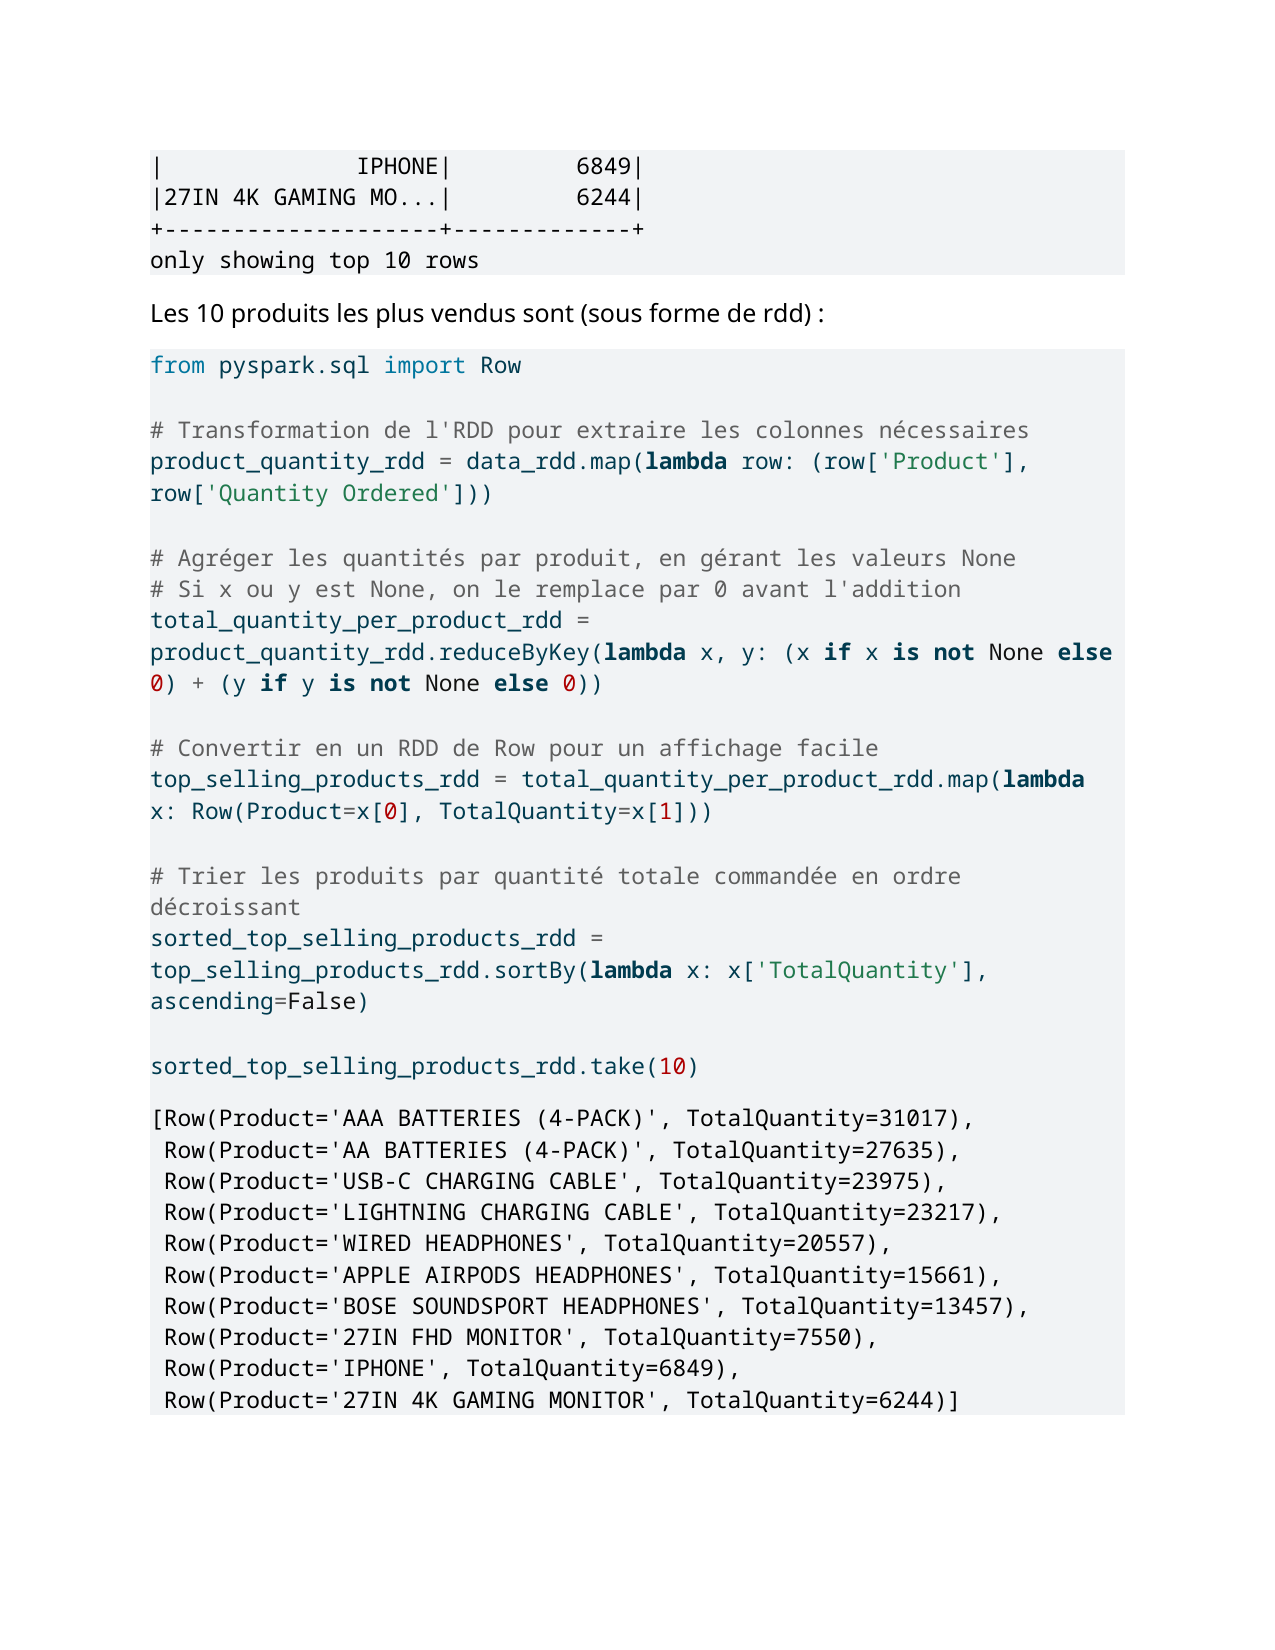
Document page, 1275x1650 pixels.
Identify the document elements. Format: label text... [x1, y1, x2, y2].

text [Row(Product='AAA BATTERIES (4-PACK)', TotalQuantity=31017), Row(Product='AA BATTERIES (4-PACK)', TotalQuantity=27635), Row(Product='USB-C CHARGING CABLE', TotalQuantity=23975), Row(Product='LIGHTNING CHARGING CABLE', TotalQuantity=23217), Row(Product='WIRED HEADPHONES', TotalQuantity=20557), Row(Product='APPLE AIRPODS HEADPHONES', TotalQuantity=15661), Row(Product='BOSE SOUNDSPORT HEADPHONES', TotalQuantity=13457), Row(Product='27IN FHD MONITOR', TotalQuantity=7550), Row(Product='IPHONE', TotalQuantity=6849), Row(Product='27IN 4K GAMING MONITOR', TotalQuantity=6244)] [150, 1102, 1125, 1415]
text from pyspark.sql import Row # Transformation de l'RDD pour extraire les colonnes nécessaires product_quantity_rdd = data_rdd.map(lambda row: (row['Product'], row['Quantity Ordered'])) # Agréger les quantités par produit, en gérant les valeurs None # Si x ou y est None, on le remplace par 0 avant l'addition total_quantity_per_product_rdd = product_quantity_rdd.reduceByKey(lambda x, y: (x if x is not None else 0) + (y if y is not None else 0)) # Convertir en un RDD de Row pour un affichage facile top_selling_products_rdd = total_quantity_per_product_rdd.map(lambda x: Row(Product=x[0], TotalQuantity=x[1])) # Trier les produits par quantité totale commandée en ordre décroissant sorted_top_selling_products_rdd = top_selling_products_rdd.sortBy(lambda x: x['TotalQuantity'], ascending=False) sorted_top_selling_products_rdd.take(10) [150, 349, 1125, 1081]
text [150, 150, 1125, 275]
text Les 10 produits les plus vendus sont (sous forme de rdd) : [150, 296, 1125, 330]
